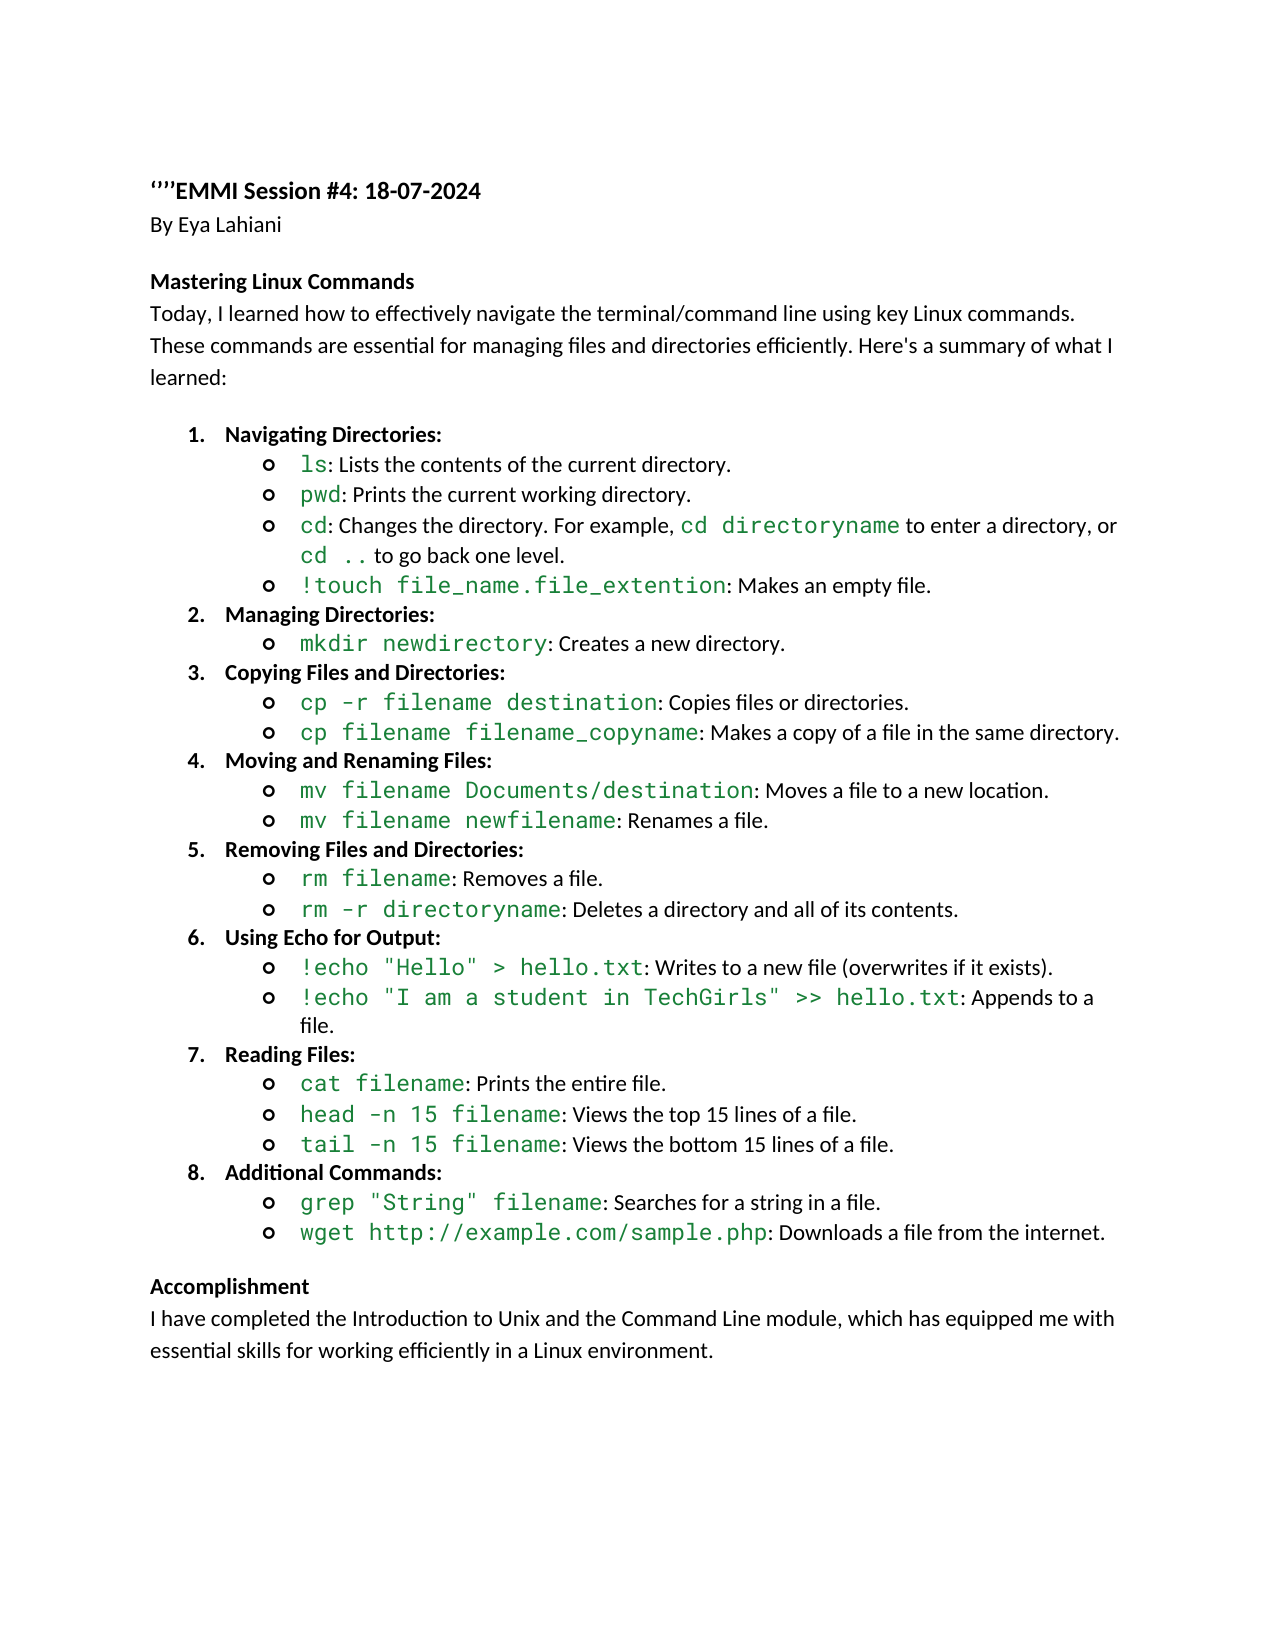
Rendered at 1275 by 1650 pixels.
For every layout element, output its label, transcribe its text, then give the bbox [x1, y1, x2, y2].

list mv filename newfilename: Renames a file. [262, 804, 1125, 835]
list grep "String" filename: Searches for a string in a file. [262, 1186, 1125, 1217]
list rm filename: Removes a file. [262, 863, 1125, 893]
list Reading Files: [187, 1040, 1125, 1068]
list ls: Lists the contents of the current directory. [262, 449, 1125, 479]
subtitle ‘’’’EMMI Session #4: 18-07-2024 [150, 175, 1125, 206]
list cp -r filename destination: Copies files or directories. [262, 686, 1125, 716]
list wget http://example.com/sample.php: Downloads a file from the internet. [262, 1217, 1125, 1247]
list !echo "I am a student in TechGirls" >> hello.txt: Appends to a file. [262, 981, 1125, 1040]
text I have completed the Introduction to Unix and the Command Line module, which has equipped me with essential skills for working efficiently in a Linux environment. [150, 1304, 1125, 1364]
list !touch file_name.file_extention: Makes an empty file. [262, 569, 1125, 600]
list !echo "Hello" > hello.txt: Writes to a new file (overwrites if it exists). [262, 951, 1125, 981]
list mkdir newdirectory: Creates a new directory. [262, 628, 1125, 658]
list rm -r directoryname: Deletes a directory and all of its contents. [262, 893, 1125, 923]
list Additional Commands: [187, 1158, 1125, 1186]
list Managing Directories: [187, 600, 1125, 628]
list mv filename Documents/destination: Moves a file to a new location. [262, 774, 1125, 804]
text Today, I learned how to effectively navigate the terminal/command line using key Linux commands. These commands are essential for managing files and directories efficiently. Here's a summary of what I learned: [150, 299, 1125, 391]
list Copying Files and Directories: [187, 658, 1125, 686]
list pwd: Prints the current working directory. [262, 479, 1125, 509]
subtitle Accomplishment [150, 1272, 1125, 1300]
list cat filename: Prints the entire file. [262, 1068, 1125, 1098]
list tail -n 15 filename: Views the bottom 15 lines of a file. [262, 1128, 1125, 1158]
list Removing Files and Directories: [187, 835, 1125, 863]
list Navigating Directories: [187, 421, 1125, 449]
list cp filename filename_copyname: Makes a copy of a file in the same directory. [262, 716, 1125, 746]
list Using Echo for Output: [187, 923, 1125, 951]
text By Eya Lahiani [150, 210, 1125, 238]
list cd: Changes the directory. For example, cd directoryname to enter a directory, or cd .. to go back one level. [262, 509, 1125, 569]
subtitle Mastering Linux Commands [150, 267, 1125, 295]
list head -n 15 filename: Views the top 15 lines of a file. [262, 1098, 1125, 1128]
list Moving and Renaming Files: [187, 746, 1125, 774]
